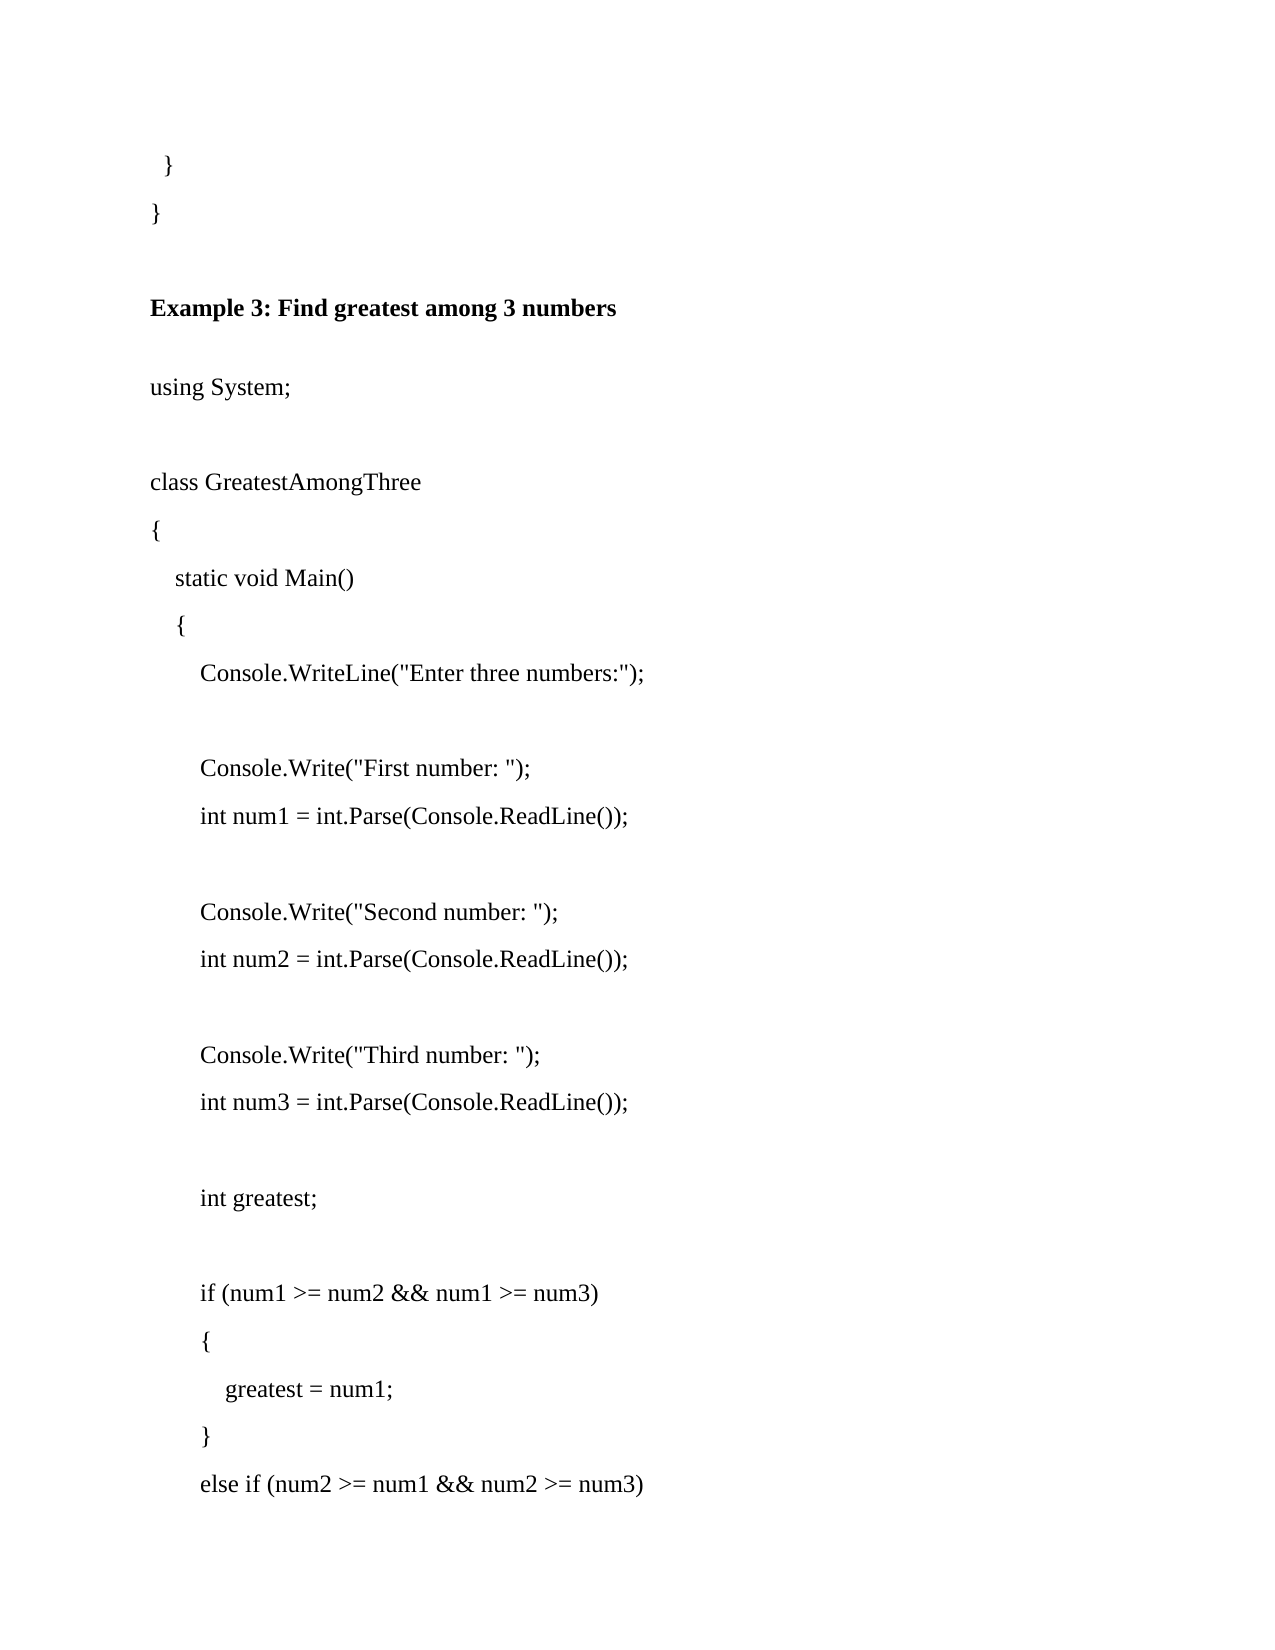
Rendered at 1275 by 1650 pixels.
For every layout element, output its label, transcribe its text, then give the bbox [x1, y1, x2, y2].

text int num2 = int.Parse(Console.ReadLine()); [150, 944, 1125, 973]
text { [150, 1326, 1125, 1355]
text } [150, 198, 1125, 226]
text } [150, 1421, 1125, 1450]
subtitle Example 3: Find greatest among 3 numbers [150, 293, 1125, 322]
text Console.WriteLine("Enter three numbers:"); [150, 658, 1125, 687]
text { [150, 515, 1125, 544]
text else if (num2 >= num1 && num2 >= num3) [150, 1469, 1125, 1498]
text static void Main() [150, 563, 1125, 591]
text } [150, 150, 1125, 179]
text Console.Write("First number: "); [150, 753, 1125, 782]
text greatest = num1; [150, 1374, 1125, 1402]
text class GreatestAmongThree [150, 467, 1125, 496]
text Console.Write("Second number: "); [150, 897, 1125, 925]
text Console.Write("Third number: "); [150, 1040, 1125, 1068]
text int num3 = int.Parse(Console.ReadLine()); [150, 1087, 1125, 1116]
text { [150, 610, 1125, 639]
text if (num1 >= num2 && num1 >= num3) [150, 1278, 1125, 1307]
text int greatest; [150, 1183, 1125, 1212]
text int num1 = int.Parse(Console.ReadLine()); [150, 801, 1125, 830]
text using System; [150, 372, 1125, 401]
